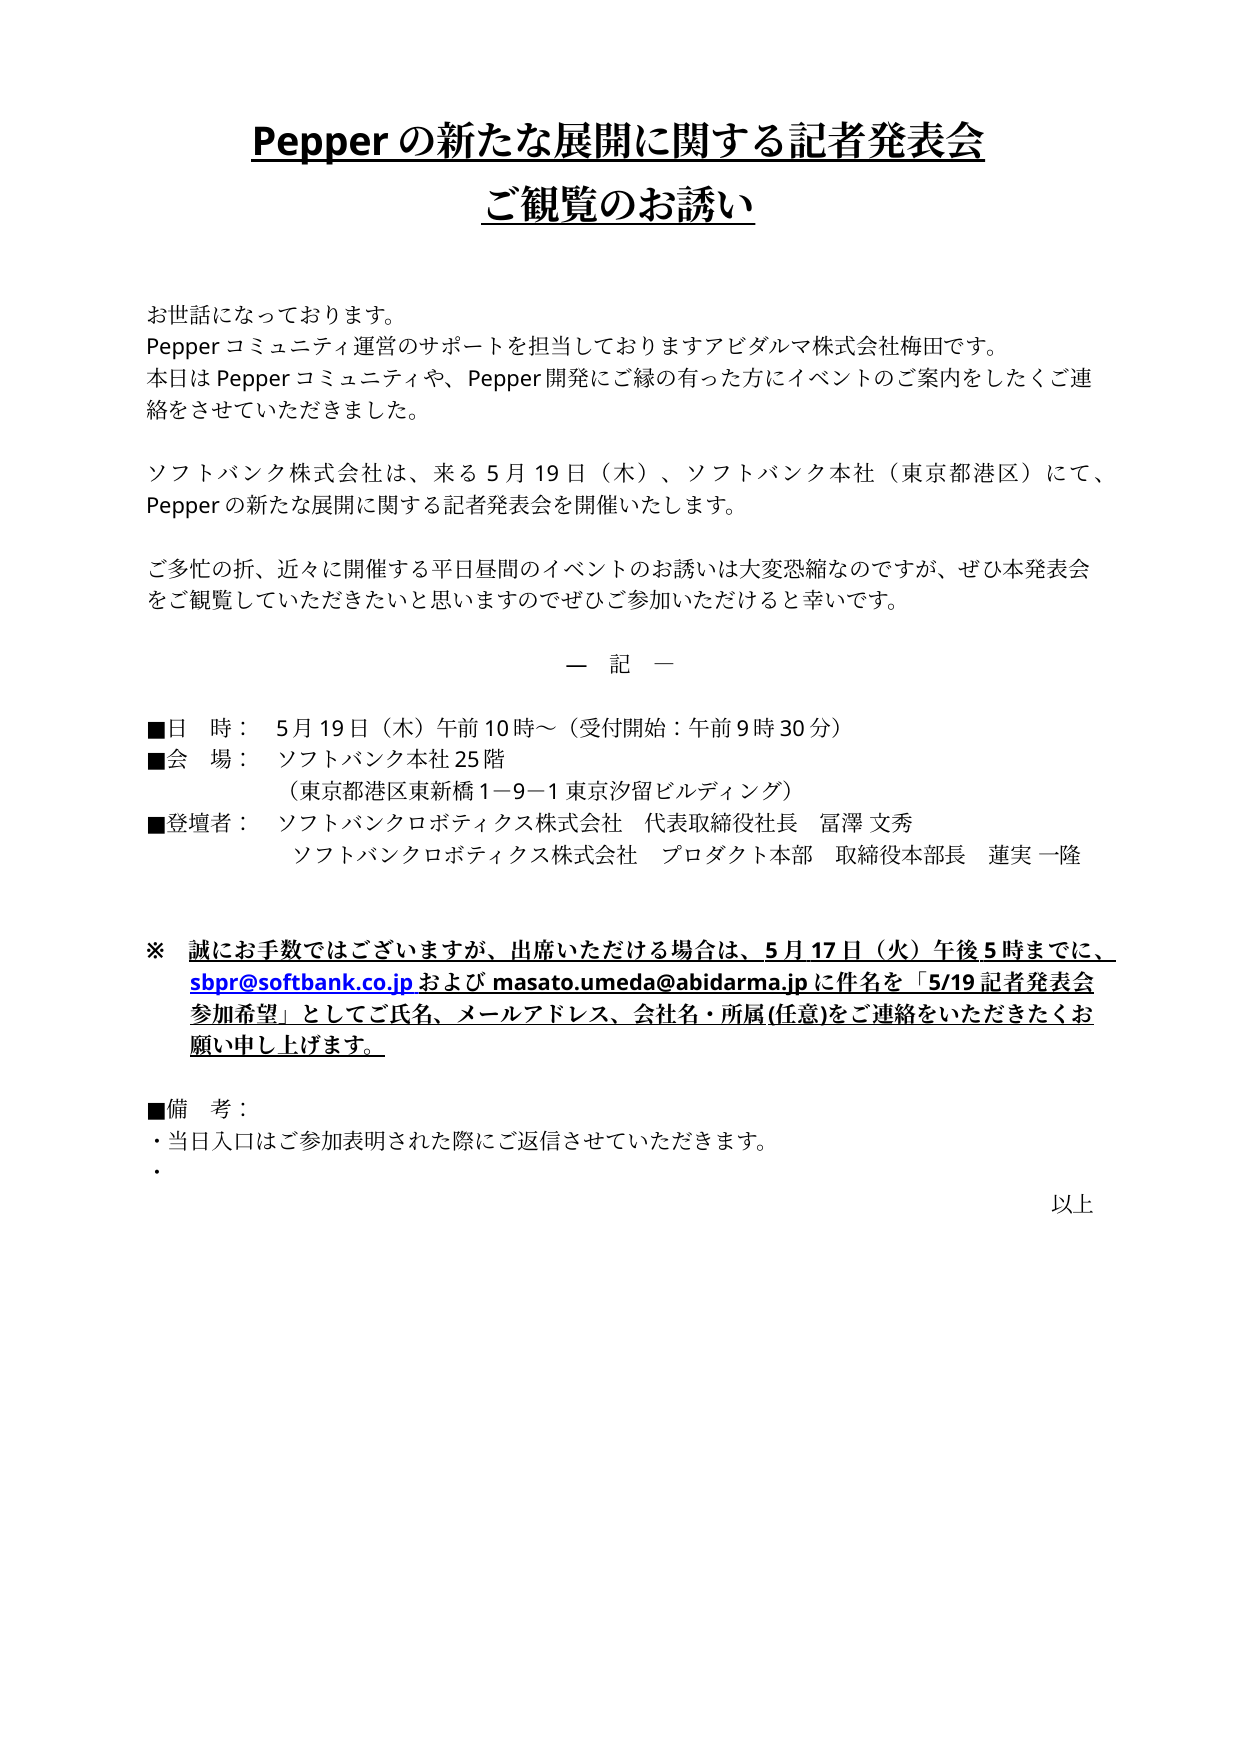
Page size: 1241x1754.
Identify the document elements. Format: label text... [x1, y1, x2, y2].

text ご観覧のお誘い [146, 171, 1091, 234]
text ■会 場： ソフトバンク本社25階 [146, 742, 1094, 774]
text Pepperの新たな展開に関する記者発表会 [146, 107, 1091, 171]
text ・ [146, 1156, 1094, 1187]
text 本日はPepperコミュニティや、Pepper開発にご縁の有った方にイベントのご案内をしたくご連絡をさせていただきました。 [146, 361, 1094, 425]
text Pepperコミュニティ運営のサポートを担当しておりますアビダルマ株式会社梅田です。 [146, 329, 1094, 361]
text 以上 [146, 1187, 1094, 1219]
text ソフトバンク株式会社は、来る5月19日（木）、ソフトバンク本社（東京都港区）にて、Pepperの新たな展開に関する記者発表会を開催いたします。 [146, 457, 1094, 520]
text お世話になっております。 [146, 298, 1094, 329]
text ご多忙の折、近々に開催する平日昼間のイベントのお誘いは大変恐縮なのですが、ぜひ本発表会をご観覧していただきたいと思いますのでぜひご参加いただけると幸いです。 [146, 552, 1094, 615]
text ― 記 ― [146, 647, 1094, 679]
text ※ 誠にお手数ではございますが、出席いただける場合は、5月17日（火）午後5時までに、sbpr@softbank.co.jpおよびmasato.umeda@abidarma.jpに件名を「5/19記者発表会参加希望」としてご氏名、メールアドレス、会社名・所属(任意)をご連絡をいただきたくお願い申し上げます。 [146, 933, 1094, 1060]
text （東京都港区東新橋1－9－1 東京汐留ビルディング） [146, 774, 1094, 806]
text ソフトバンクロボティクス株式会社 プロダクト本部 取締役本部長 蓮実 一隆 [146, 838, 1094, 869]
text ■登壇者： ソフトバンクロボティクス株式会社 代表取締役社長 冨澤 文秀 [146, 806, 1094, 838]
text ・当日入口はご参加表明された際にご返信させていただきます。 [146, 1124, 1094, 1156]
text ■備 考： [146, 1092, 1094, 1124]
text ■日 時： 5月19日（木）午前10時～（受付開始：午前9時30分） [146, 711, 1094, 742]
